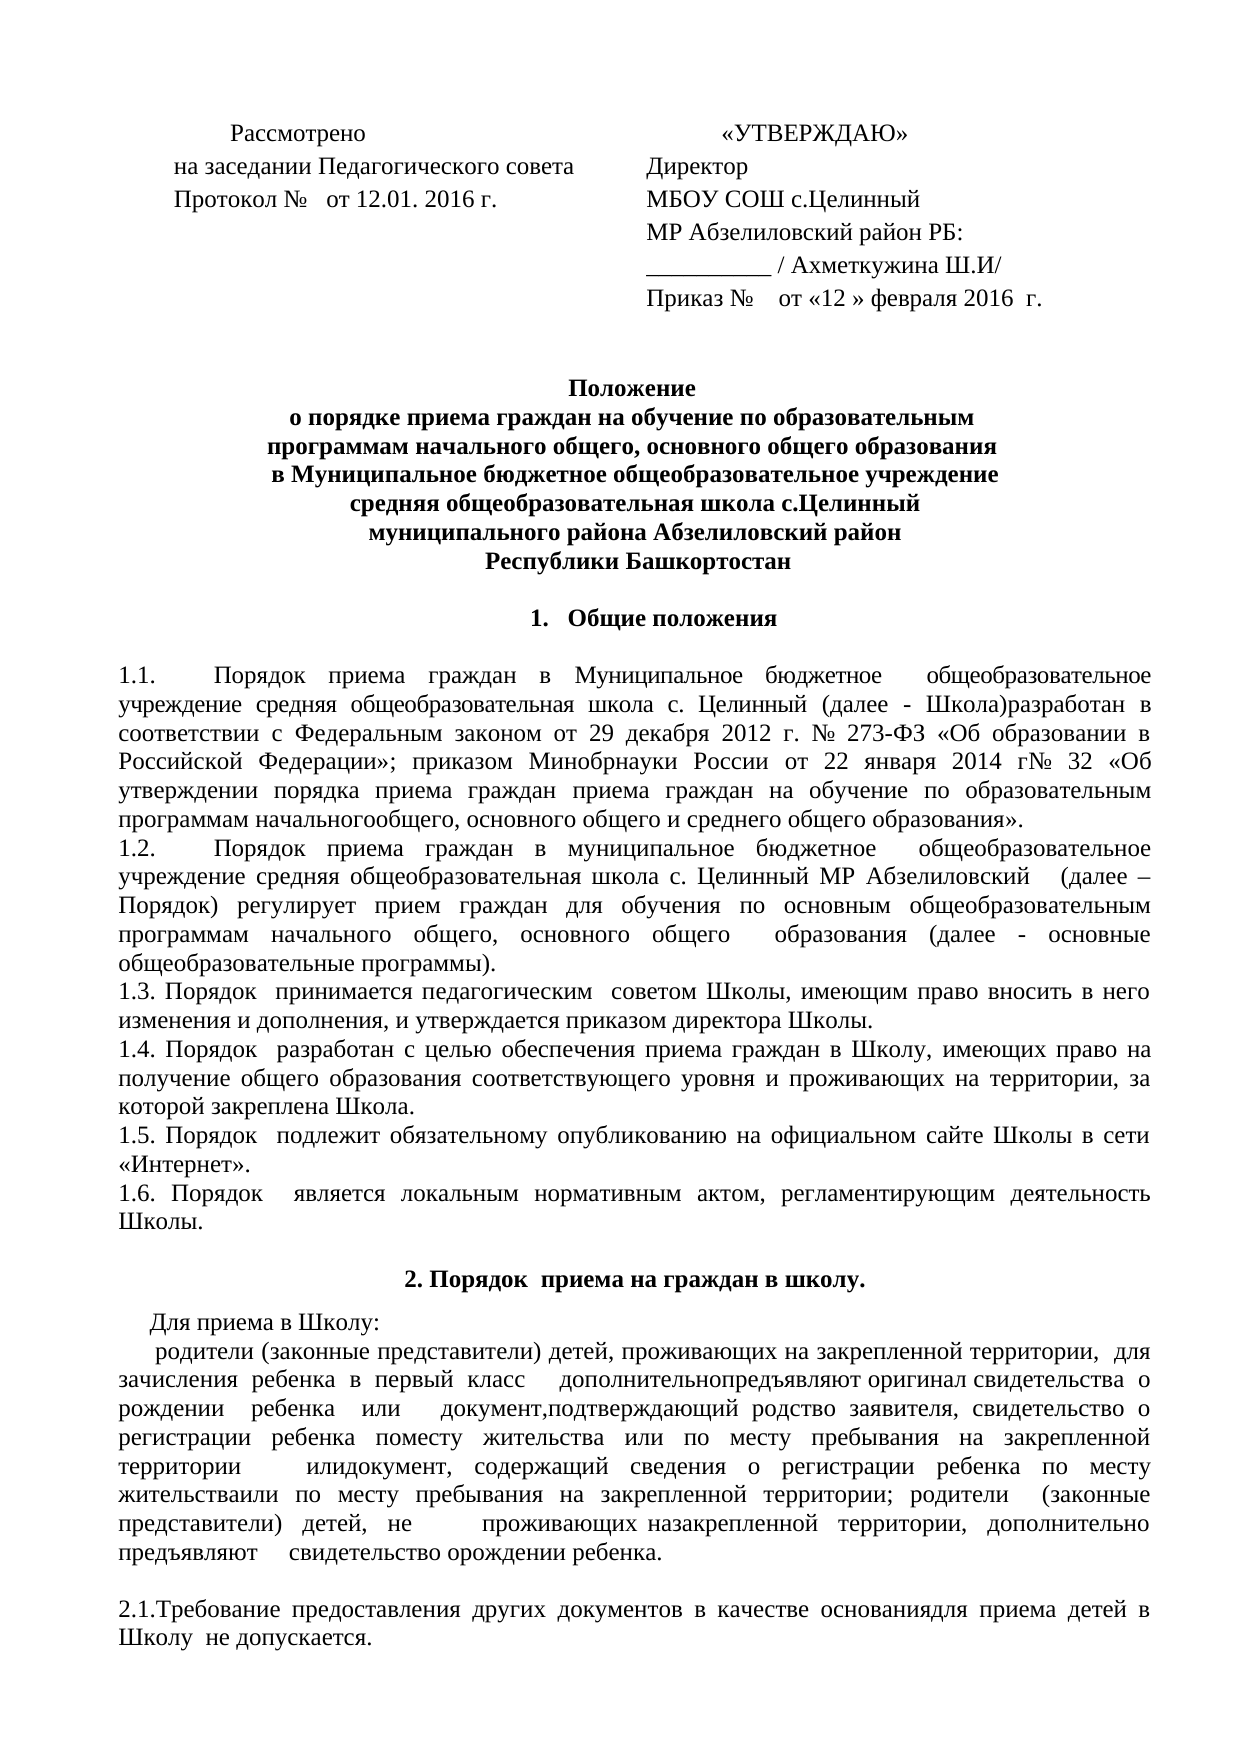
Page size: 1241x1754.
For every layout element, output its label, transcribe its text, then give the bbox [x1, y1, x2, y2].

text в Муниципальное бюджетное общеобразовательное учреждение [118, 459, 1152, 488]
text средняя общеобразовательная школа с.Целинный [118, 488, 1152, 517]
text Для приема в Школу: [118, 1307, 1152, 1336]
text 1.5. Порядок подлежит обязательному опубликованию на официальном сайте Школы в сети «Интернет». [118, 1120, 1152, 1178]
text муниципального района Абзелиловский район [118, 517, 1152, 546]
text 1.2. Порядок приема граждан в муниципальное бюджетное общеобразовательное учреждение средняя общеобразовательная школа с. Целинный МР Абзелиловский (далее – Порядок) регулирует прием граждан для обучения по основным общеобразовательным программам начального общего, основного общего образования (далее - основные общеобразовательные программы). [118, 833, 1152, 976]
table_header Рассмотрено на заседании Педагогического совета Протокол № от 12.01. 2016 г. [163, 118, 635, 316]
text Положение [118, 373, 1146, 402]
text 2.1.Требование предоставления других документов в качестве основаниядля приема детей в Школу не допускается. [118, 1594, 1152, 1651]
table_header «УТВЕРЖДАЮ» Директор МБОУ СОШ с.Целинный МР Абзелиловский район РБ: __________ / Ахметкужина Ш.И/ Приказ № от «12 » февраля 2016 г. [635, 118, 1137, 316]
text Республики Башкортостан [118, 546, 1152, 574]
text 1.4. Порядок разработан с целью обеспечения приема граждан в Школу, имеющих право на получение общего образования соответствующего уровня и проживающих на территории, за которой закреплена Школа. [118, 1034, 1152, 1120]
text 1.1. Порядок приема граждан в Муниципальное бюджетное общеобразовательное учреждение средняя общеобразовательная школа с. Целинный (далее - Школа)разработан в соответствии с Федеральным законом от 29 декабря 2012 г. № 273-ФЗ «Об образовании в Российской Федерации»; приказом Минобрнауки России от 22 января 2014 г№ 32 «Об утверждении порядка приема граждан приема граждан на обучение по образовательным программам начальногообщего, основного общего и среднего общего образования». [118, 660, 1152, 833]
text родители (законные представители) детей, проживающих на закрепленной территории, для зачисления ребенка в первый класс дополнительнопредъявляют оригинал свидетельства о рождении ребенка или документ,подтверждающий родство заявителя, свидетельство о регистрации ребенка поместу жительства или по месту пребывания на закрепленной территории илидокумент, содержащий сведения о регистрации ребенка по месту жительстваили по месту пребывания на закрепленной территории; родители (законные представители) детей, не проживающих назакрепленной территории, дополнительно предъявляют свидетельство орождении ребенка. [118, 1336, 1152, 1566]
text 1.3. Порядок принимается педагогическим советом Школы, имеющим право вносить в него изменения и дополнения, и утверждается приказом директора Школы. [118, 976, 1152, 1034]
text 2. Порядок приема на граждан в школу. [118, 1264, 1152, 1293]
text о порядке приема граждан на обучение по образовательным [118, 402, 1146, 431]
text 1.6. Порядок является локальным нормативным актом, регламентирующим деятельность Школы. [118, 1178, 1152, 1235]
list Общие положения [156, 603, 1152, 631]
text программам начального общего, основного общего образования [118, 431, 1146, 459]
